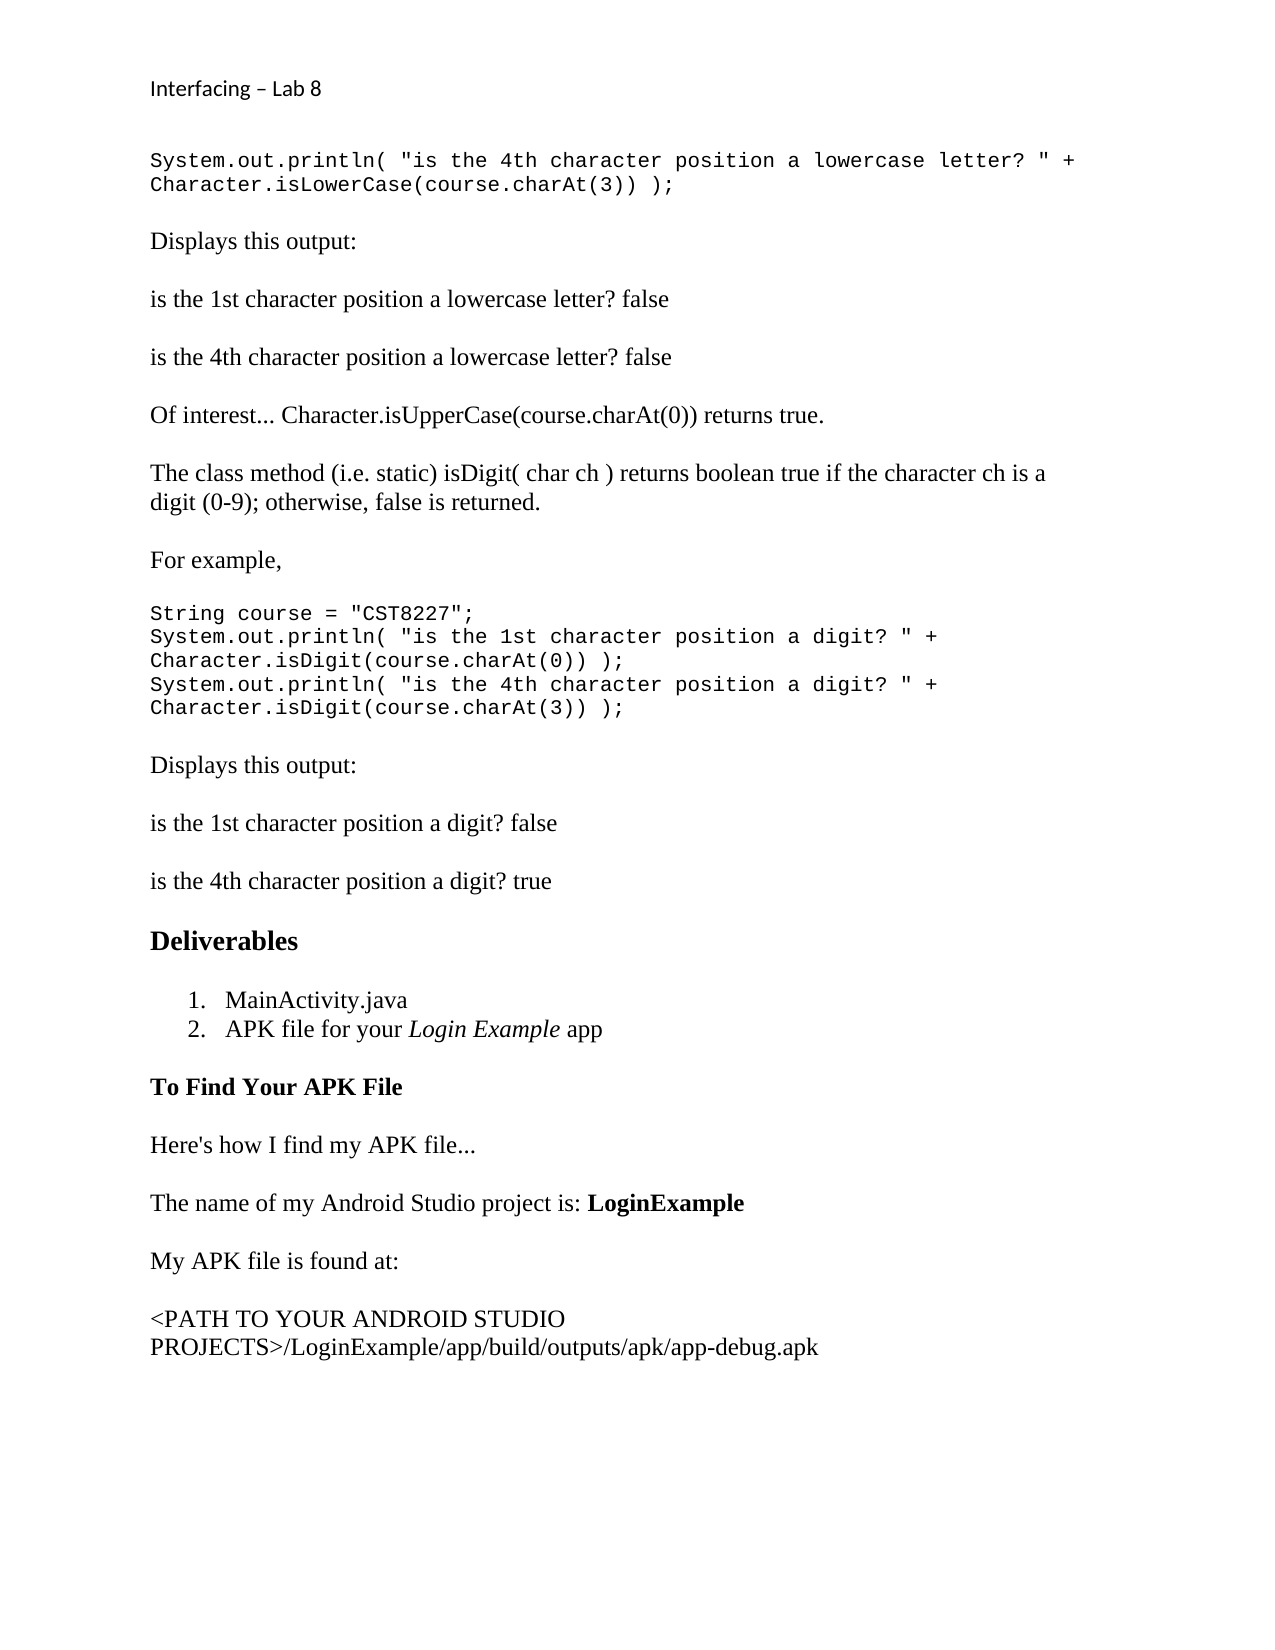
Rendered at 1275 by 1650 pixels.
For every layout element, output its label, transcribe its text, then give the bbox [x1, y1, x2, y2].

text Displays this output: [150, 226, 1125, 255]
list MainActivity.java [187, 985, 1125, 1014]
text Displays this output: [150, 750, 1125, 779]
text is the 4th character position a lowercase letter? false [150, 342, 1125, 371]
text System.out.println( "is the 1st character position a digit? " + Character.isDigit(course.charAt(0)) ); [150, 626, 1125, 674]
text To Find Your APK File [150, 1072, 1125, 1101]
list APK file for your Login Example app [187, 1014, 1125, 1043]
text Of interest... Character.isUpperCase(course.charAt(0)) returns true. [150, 400, 1125, 429]
text is the 1st character position a digit? false [150, 808, 1125, 837]
text System.out.println( "is the 4th character position a lowercase letter? " + Character.isLowerCase(course.charAt(3)) ); [150, 150, 1125, 197]
text For example, [150, 545, 1125, 573]
text The name of my Android Studio project is: LoginExample [150, 1188, 1125, 1217]
text My APK file is found at: [150, 1246, 1125, 1274]
text System.out.println( "is the 4th character position a digit? " + Character.isDigit(course.charAt(3)) ); [150, 674, 1125, 721]
text Deliverables [150, 924, 1125, 956]
text is the 4th character position a digit? true [150, 866, 1125, 895]
text String course = "CST8227"; [150, 603, 1125, 626]
text <PATH TO YOUR ANDROID STUDIO PROJECTS>/LoginExample/app/build/outputs/apk/app-debug.apk [150, 1304, 1125, 1361]
text The class method (i.e. static) isDigit( char ch ) returns boolean true if the character ch is a digit (0-9); otherwise, false is returned. [150, 458, 1125, 516]
text is the 1st character position a lowercase letter? false [150, 284, 1125, 313]
text Here's how I find my APK file... [150, 1130, 1125, 1159]
